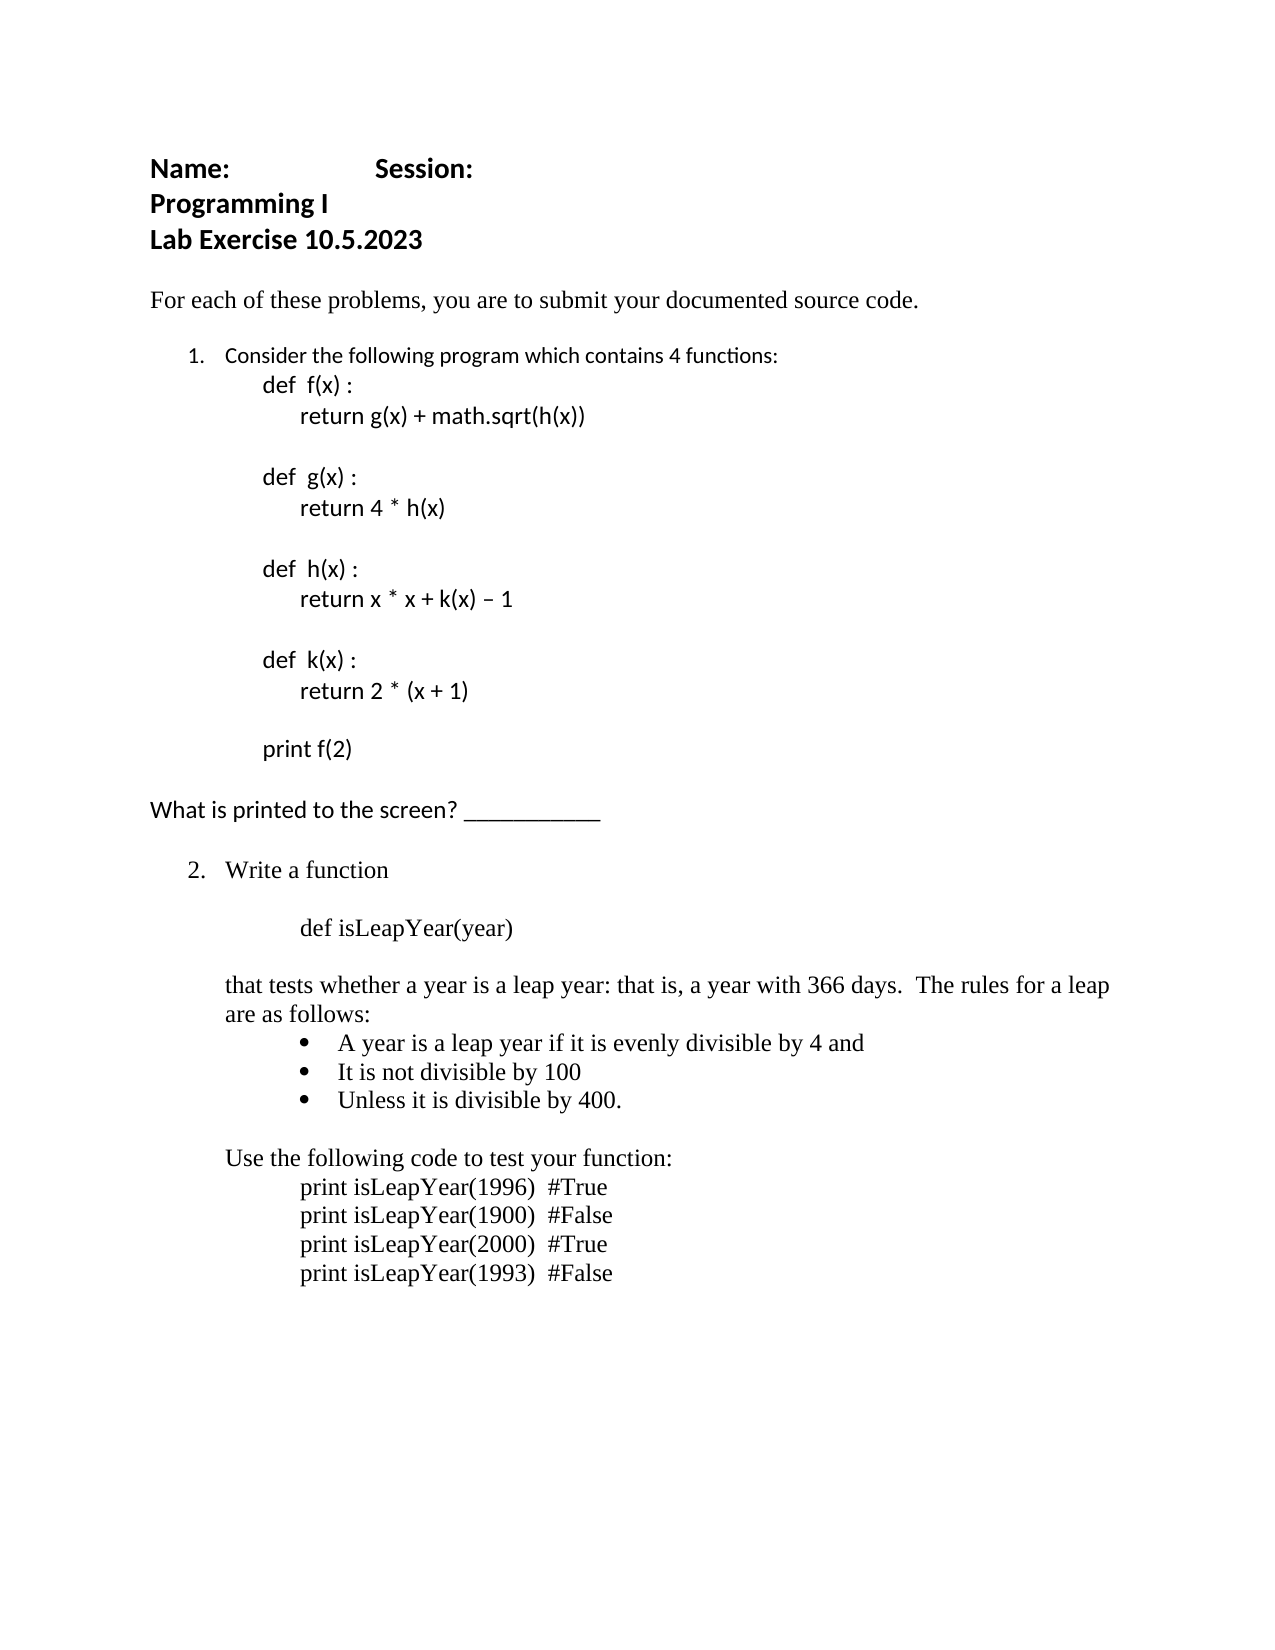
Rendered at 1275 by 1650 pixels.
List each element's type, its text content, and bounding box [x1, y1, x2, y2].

list It is not divisible by 100 [300, 1057, 1125, 1086]
text def isLeapYear(year) [262, 913, 1125, 942]
text Lab Exercise 10.5.2023 [150, 221, 1125, 257]
text def g(x) : [262, 461, 1125, 492]
list Unless it is divisible by 400. [300, 1086, 1125, 1114]
list Consider the following program which contains 4 functions: [187, 342, 1125, 370]
text def h(x) : [262, 553, 1125, 583]
list Write a function [187, 856, 1125, 884]
text return 2 * (x + 1) [262, 675, 1125, 705]
text print isLeapYear(1996) #True [225, 1172, 1125, 1201]
text def k(x) : [262, 644, 1125, 675]
text print isLeapYear(2000) #True [225, 1229, 1125, 1258]
text What is printed to the screen? ___________ [150, 794, 1125, 825]
text that tests whether a year is a leap year: that is, a year with 366 days. The rules for a leap are as follows: [225, 971, 1125, 1028]
text print isLeapYear(1900) #False [225, 1201, 1125, 1229]
text Name: Session: [150, 150, 1125, 186]
text print isLeapYear(1993) #False [225, 1258, 1125, 1287]
text return x * x + k(x) – 1 [262, 583, 1125, 614]
text def f(x) : [262, 370, 1125, 400]
text Use the following code to test your function: [225, 1143, 1125, 1172]
text return 4 * h(x) [262, 492, 1125, 522]
text print f(2) [262, 733, 1125, 764]
list A year is a leap year if it is evenly divisible by 4 and [300, 1028, 1125, 1057]
text Programming I [150, 186, 1125, 221]
text return g(x) + math.sqrt(h(x)) [262, 400, 1125, 431]
text For each of these problems, you are to submit your documented source code. [150, 285, 1125, 314]
